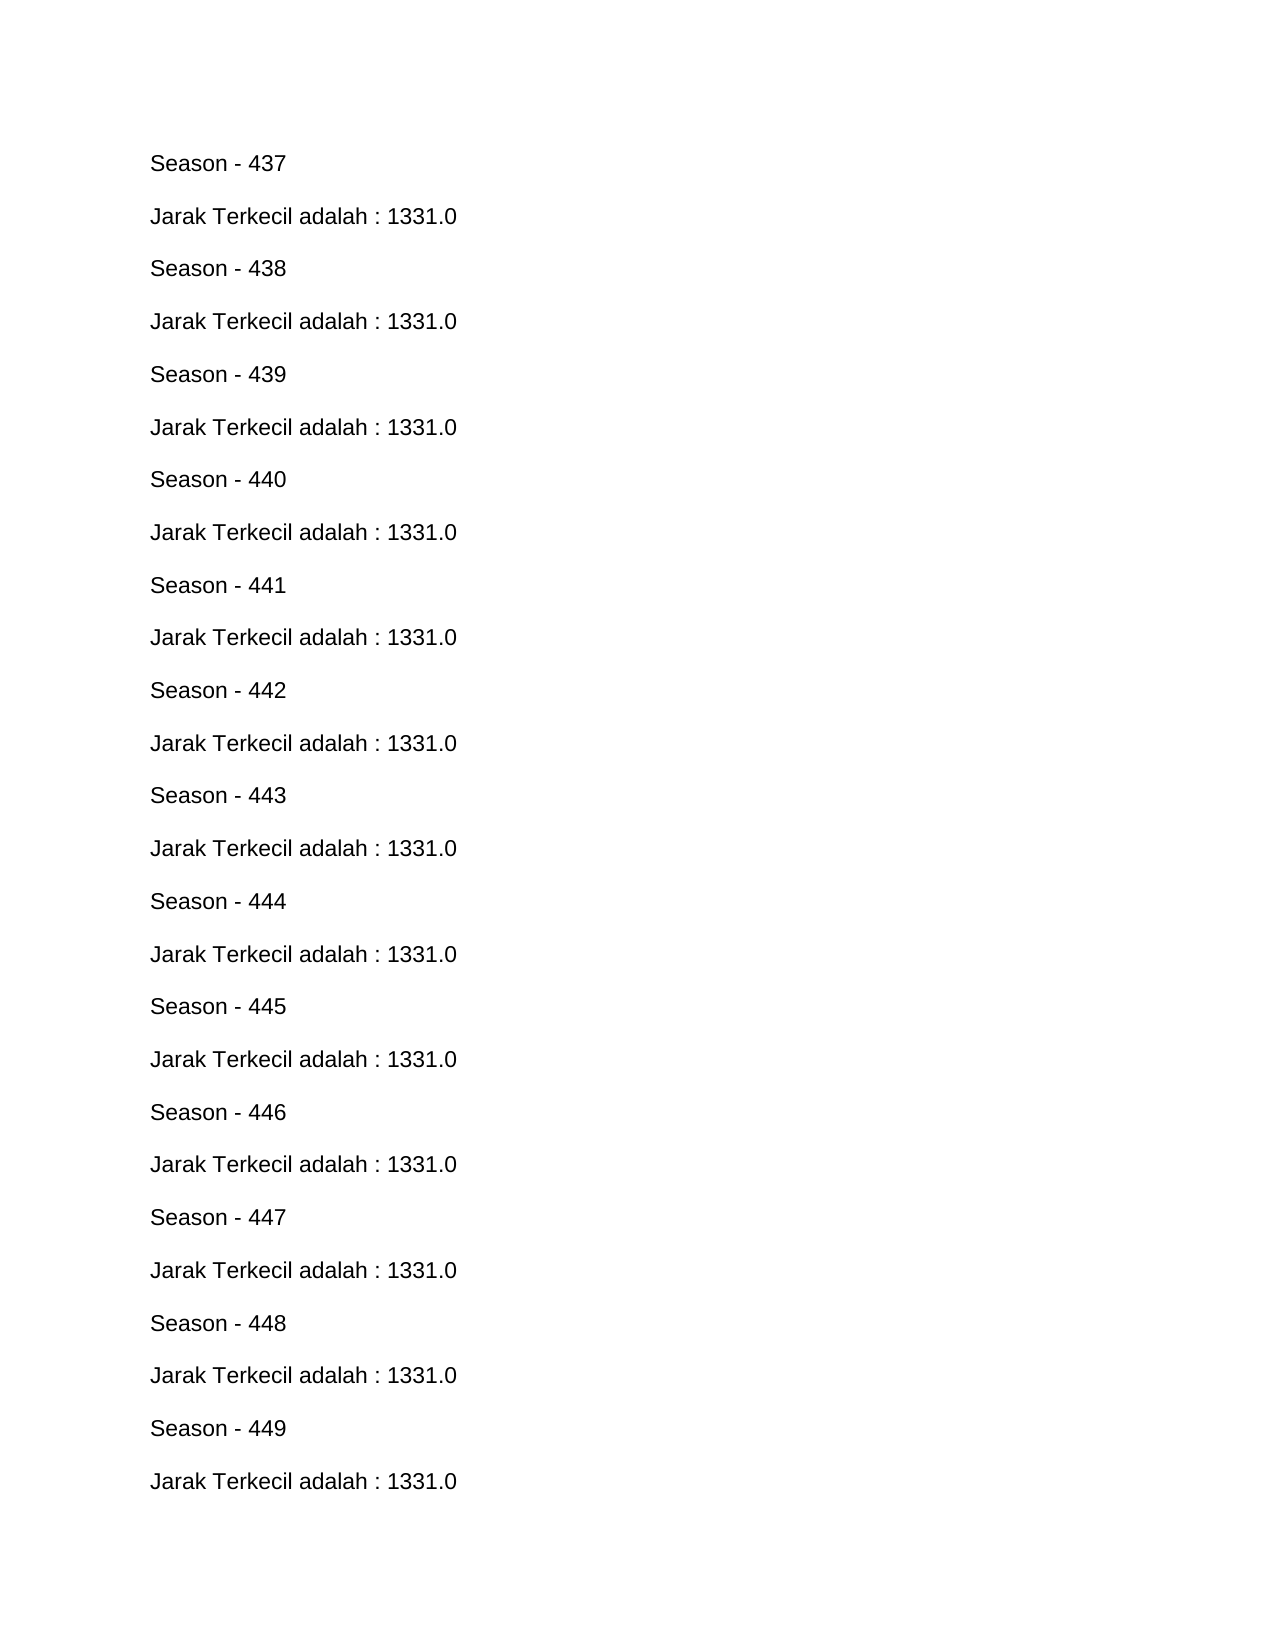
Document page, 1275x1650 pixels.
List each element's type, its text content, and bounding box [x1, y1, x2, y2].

text Jarak Terkecil adalah : 1331.0 [150, 1046, 1125, 1072]
text Season - 438 [150, 255, 1125, 282]
text Jarak Terkecil adalah : 1331.0 [150, 413, 1125, 440]
text Season - 446 [150, 1099, 1125, 1125]
text Season - 449 [150, 1415, 1125, 1441]
text Season - 440 [150, 466, 1125, 493]
text Jarak Terkecil adalah : 1331.0 [150, 941, 1125, 967]
text Jarak Terkecil adalah : 1331.0 [150, 1257, 1125, 1283]
text Season - 442 [150, 677, 1125, 703]
text Season - 444 [150, 888, 1125, 914]
text Jarak Terkecil adalah : 1331.0 [150, 1362, 1125, 1389]
text Jarak Terkecil adalah : 1331.0 [150, 308, 1125, 334]
text Jarak Terkecil adalah : 1331.0 [150, 203, 1125, 229]
text Season - 447 [150, 1204, 1125, 1231]
text Jarak Terkecil adalah : 1331.0 [150, 1151, 1125, 1178]
text Season - 437 [150, 150, 1125, 176]
text Jarak Terkecil adalah : 1331.0 [150, 624, 1125, 651]
text Jarak Terkecil adalah : 1331.0 [150, 835, 1125, 862]
text Season - 439 [150, 361, 1125, 387]
text Season - 441 [150, 572, 1125, 598]
text Jarak Terkecil adalah : 1331.0 [150, 730, 1125, 756]
text Season - 445 [150, 993, 1125, 1020]
text Season - 443 [150, 782, 1125, 809]
text Jarak Terkecil adalah : 1331.0 [150, 1468, 1125, 1494]
text Jarak Terkecil adalah : 1331.0 [150, 519, 1125, 545]
text Season - 448 [150, 1309, 1125, 1336]
